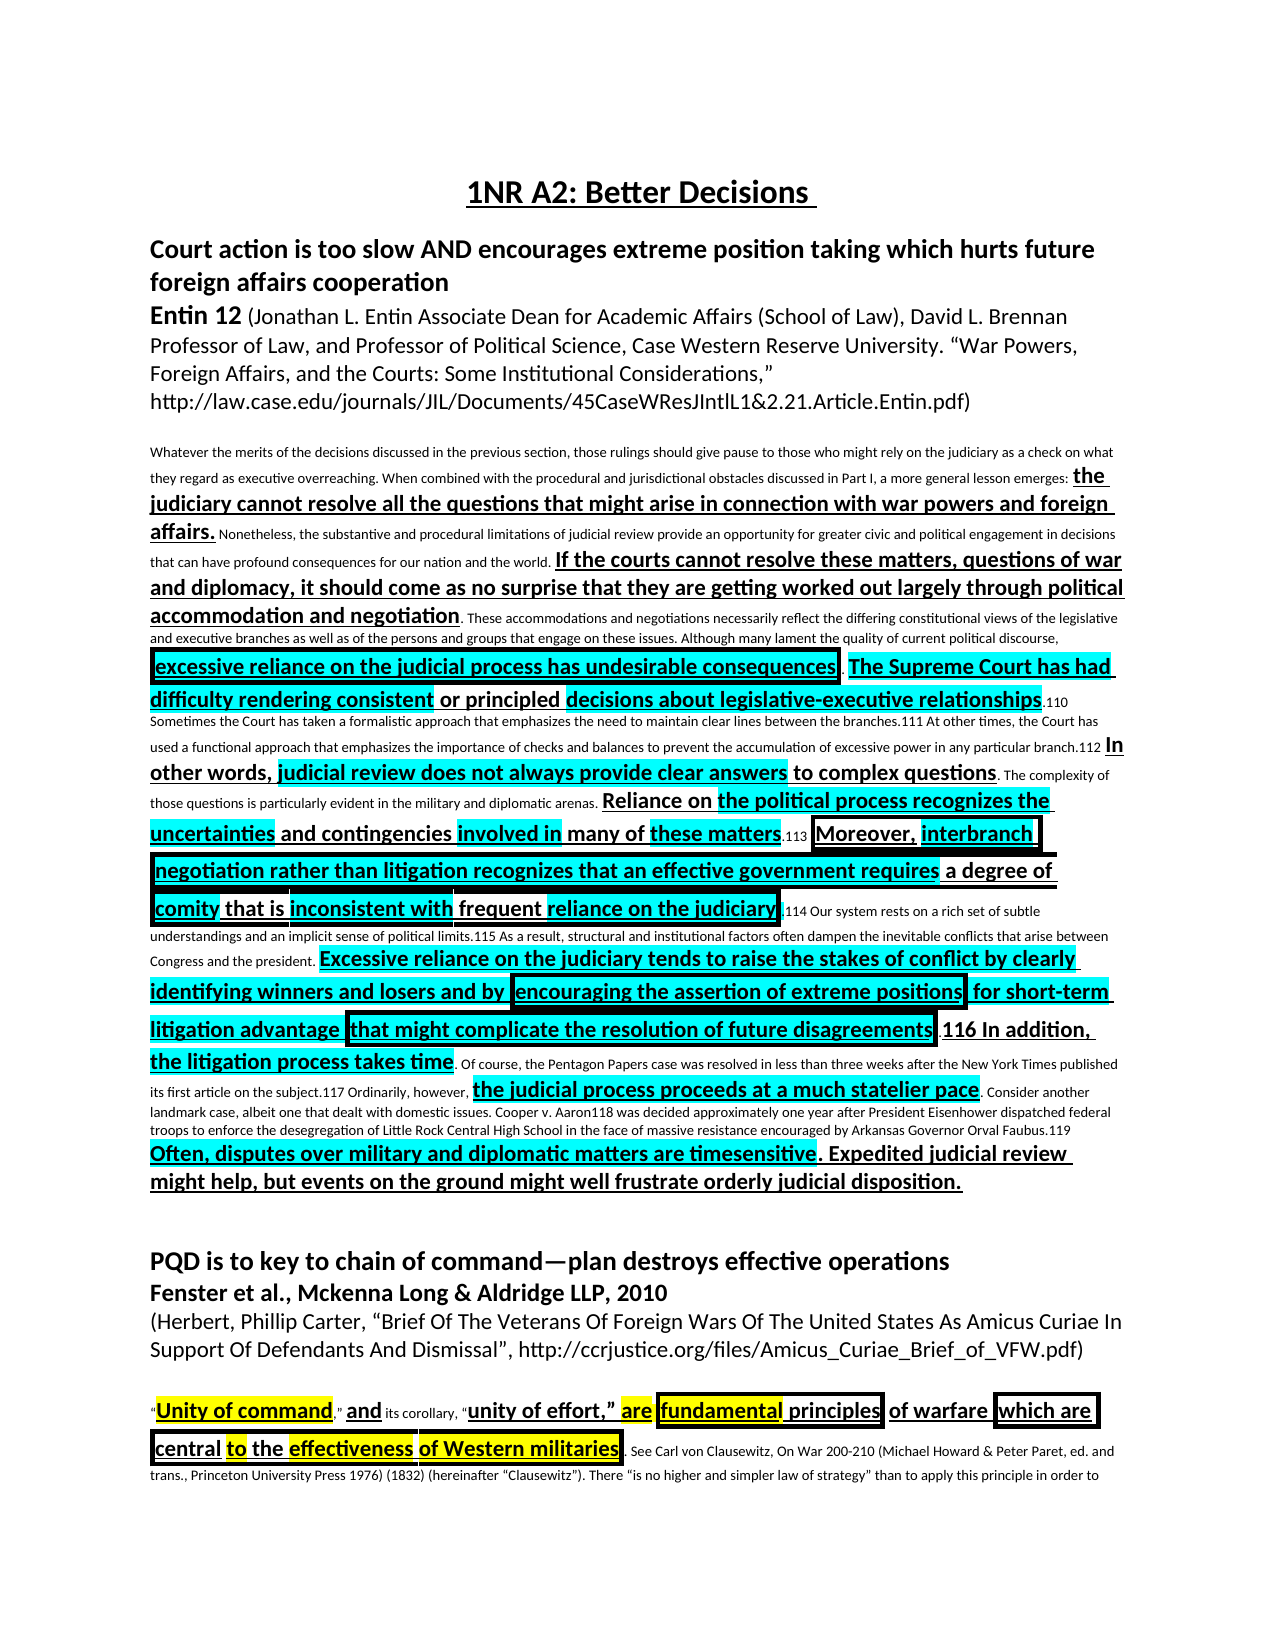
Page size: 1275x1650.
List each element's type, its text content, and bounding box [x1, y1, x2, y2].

text Whatever the merits of the decisions discussed in the previous section, those rulings should give pause to those who might rely on the judiciary as a check on what they regard as executive overreaching. When combined with the procedural and jurisdictional obstacles discussed in Part I, a more general lesson emerges: the judiciary cannot resolve all the questions that might arise in connection with war powers and foreign affairs. Nonetheless, the substantive and procedural limitations of judicial review provide an opportunity for greater civic and political engagement in decisions that can have profound consequences for our nation and the world. If the courts cannot resolve these matters, questions of war and diplomacy, it should come as no surprise that they are getting worked out largely through political accommodation and negotiation. These accommodations and negotiations necessarily reflect the differing constitutional views of the legislative and executive branches as well as of the persons and groups that engage on these issues. Although many lament the quality of current political discourse, excessive reliance on the judicial process has undesirable consequences. The Supreme Court has had difficulty rendering consistent or principled decisions about legislative-executive relationships.110 Sometimes the Court has taken a formalistic approach that emphasizes the need to maintain clear lines between the branches.111 At other times, the Court has used a functional approach that emphasizes the importance of checks and balances to prevent the accumulation of excessive power in any particular branch.112 In other words, judicial review does not always provide clear answers to complex questions. The complexity of those questions is particularly evident in the military and diplomatic arenas. Reliance on the political process recognizes the uncertainties and contingencies involved in many of these matters.113 Moreover, interbranch negotiation rather than litigation recognizes that an effective government requires a degree of comity that is inconsistent with frequent reliance on the judiciary.114 Our system rests on a rich set of subtle understandings and an implicit sense of political limits.115 As a result, structural and institutional factors often dampen the inevitable conflicts that arise between Congress and the president. Excessive reliance on the judiciary tends to raise the stakes of conflict by clearly identifying winners and losers and by encouraging the assertion of extreme positions for short-term litigation advantage that might complicate the resolution of future disagreements.116 In addition, the litigation process takes time. Of course, the Pentagon Papers case was resolved in less than three weeks after the New York Times published its first article on the subject.117 Ordinarily, however, the judicial process proceeds at a much statelier pace. Consider another landmark case, albeit one that dealt with domestic issues. Cooper v. Aaron118 was decided approximately one year after President Eisenhower dispatched federal troops to enforce the desegregation of Little Rock Central High School in the face of massive resistance encouraged by Arkansas Governor Orval Faubus.119 Often, disputes over military and diplomatic matters are timesensitive. Expedited judicial review might help, but events on the ground might well frustrate orderly judicial disposition. [150, 599, 1125, 1195]
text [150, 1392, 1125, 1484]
text Fenster et al., Mckenna Long & Aldridge LLP, 2010 [150, 1277, 1125, 1307]
text (Herbert, Phillip Carter, “Brief Of The Veterans Of Foreign Wars Of The United States As Amicus Curiae In Support Of Defendants And Dismissal”, http://ccrjustice.org/files/Amicus_Curiae_Brief_of_VFW.pdf) [150, 1307, 1125, 1363]
subtitle PQD is to key to chain of command—plan destroys effective operations [150, 1244, 1125, 1277]
subtitle Court action is too slow AND encourages extreme position taking which hurts future foreign affairs cooperation [150, 232, 1125, 298]
subtitle 1NR A2: Better Decisions [150, 171, 1125, 212]
text Entin 12 (Jonathan L. Entin Associate Dean for Academic Affairs (School of Law), David L. Brennan Professor of Law, and Professor of Political Science, Case Western Reserve University. “War Powers, Foreign Affairs, and the Courts: Some Institutional Considerations,” http://law.case.edu/journals/JIL/Documents/45CaseWResJIntlL1&2.21.Article.Entin.pdf) [150, 298, 1125, 416]
